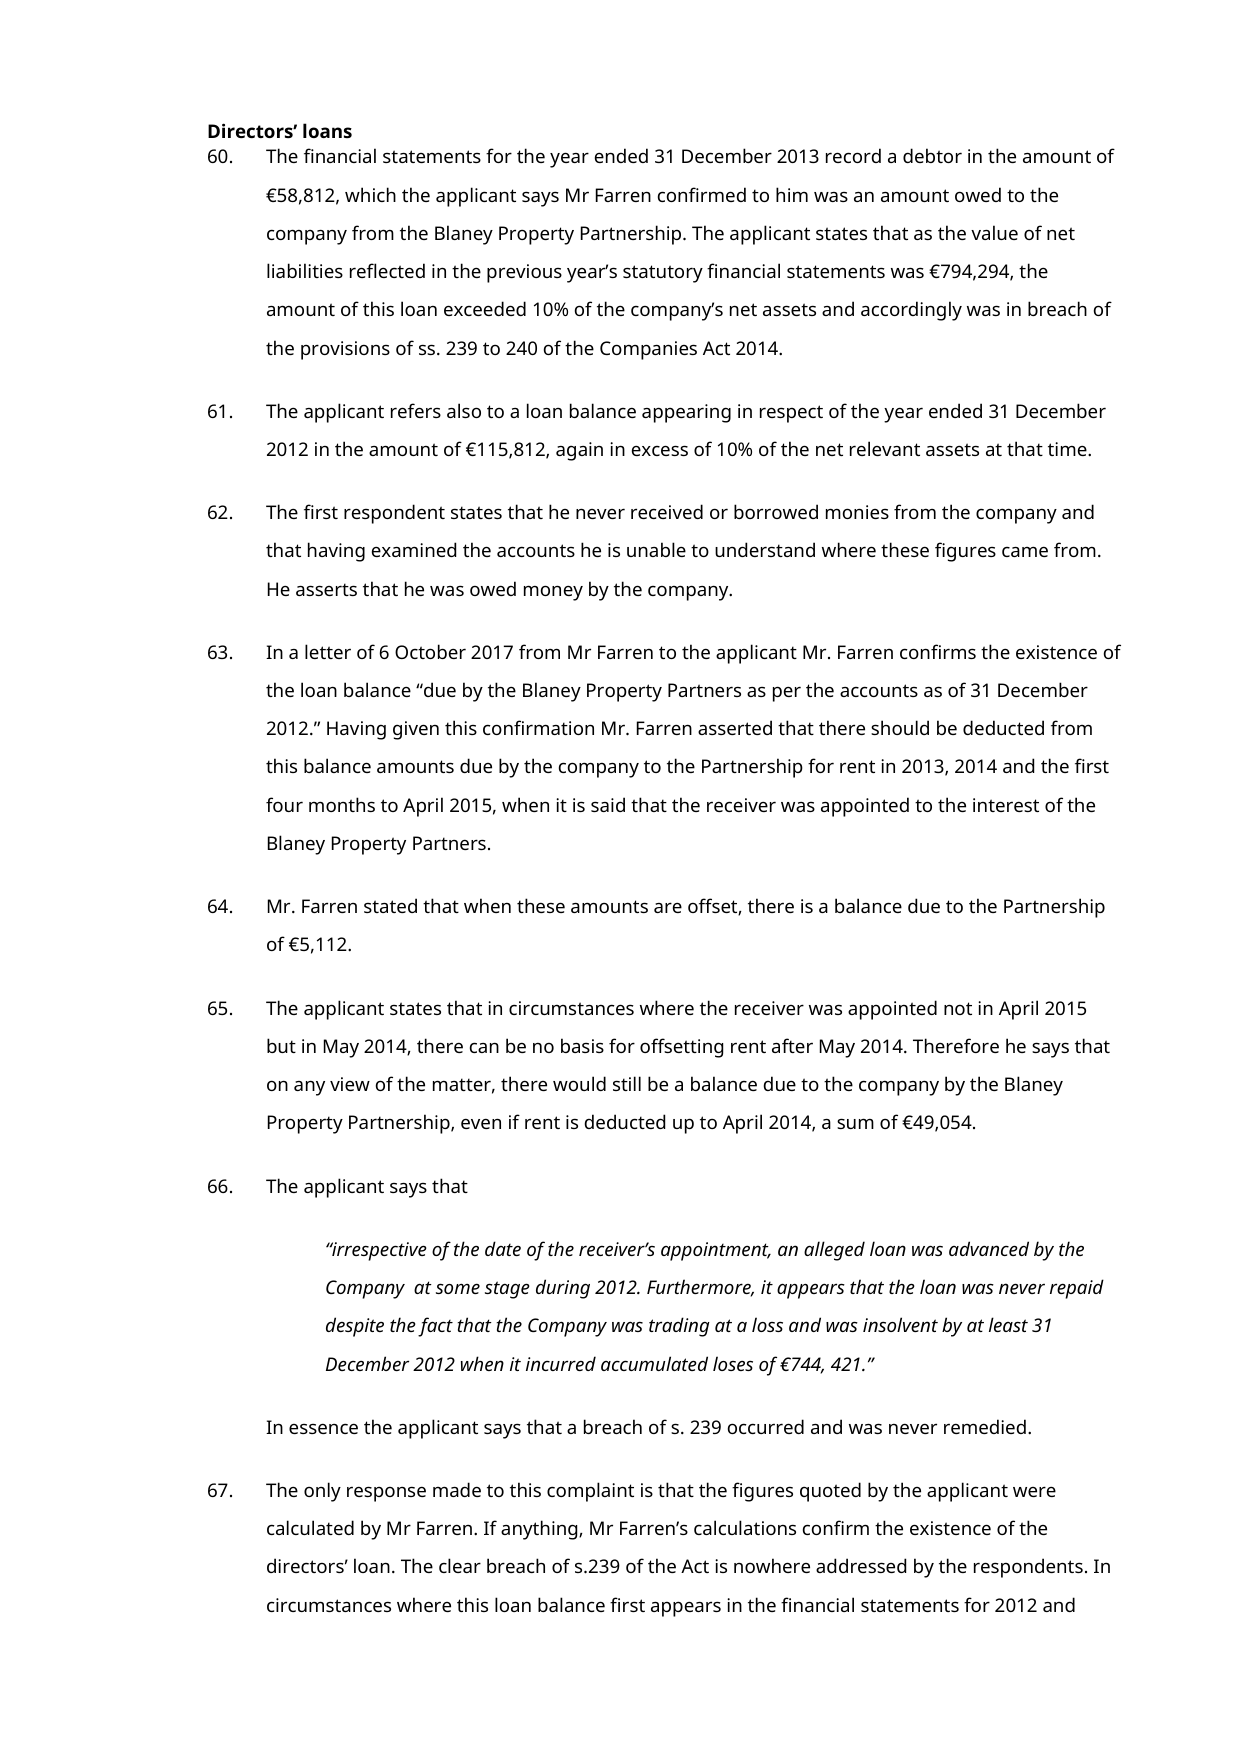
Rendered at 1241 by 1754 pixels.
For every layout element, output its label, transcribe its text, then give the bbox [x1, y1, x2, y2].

text “irrespective of the date of the receiver’s appointment, an alleged loan was advanced by the Company at some stage during 2012. Furthermore, it appears that the loan was never repaid despite the fact that the Company was trading at a loss and was insolvent by at least 31 December 2012 when it incurred accumulated loses of €744, 421.” [266, 1236, 1122, 1376]
subtitle Directors’ loans [207, 118, 1122, 144]
text In essence the applicant says that a breach of s. 239 occurred and was never remedied. [207, 1414, 1122, 1439]
text 64. Mr. Farren stated that when these amounts are offset, there is a balance due to the Partnership of €5,112. [207, 893, 1122, 957]
text 63. In a letter of 6 October 2017 from Mr Farren to the applicant Mr. Farren confirms the existence of the loan balance “due by the Blaney Property Partners as per the accounts as of 31 December 2012.” Having given this confirmation Mr. Farren asserted that there should be deducted from this balance amounts due by the company to the Partnership for rent in 2013, 2014 and the first four months to April 2015, when it is said that the receiver was appointed to the interest of the Blaney Property Partners. [207, 639, 1122, 856]
text 60. The financial statements for the year ended 31 December 2013 record a debtor in the amount of €58,812, which the applicant says Mr Farren confirmed to him was an amount owed to the company from the Blaney Property Partnership. The applicant states that as the value of net liabilities reflected in the previous year’s statutory financial statements was €794,294, the amount of this loan exceeded 10% of the company’s net assets and accordingly was in breach of the provisions of ss. 239 to 240 of the Companies Act 2014. [207, 144, 1122, 360]
text 66. The applicant says that [207, 1173, 1122, 1198]
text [207, 1477, 1122, 1617]
text 65. The applicant states that in circumstances where the receiver was appointed not in April 2015 but in May 2014, there can be no basis for offsetting rent after May 2014. Therefore he says that on any view of the matter, there would still be a balance due to the company by the Blaney Property Partnership, even if rent is deducted up to April 2014, a sum of €49,054. [207, 995, 1122, 1135]
text 61. The applicant refers also to a loan balance appearing in respect of the year ended 31 December 2012 in the amount of €115,812, again in excess of 10% of the net relevant assets at that time. [207, 398, 1122, 462]
text 62. The first respondent states that he never received or borrowed monies from the company and that having examined the accounts he is unable to understand where these figures came from. He asserts that he was owed money by the company. [207, 499, 1122, 601]
